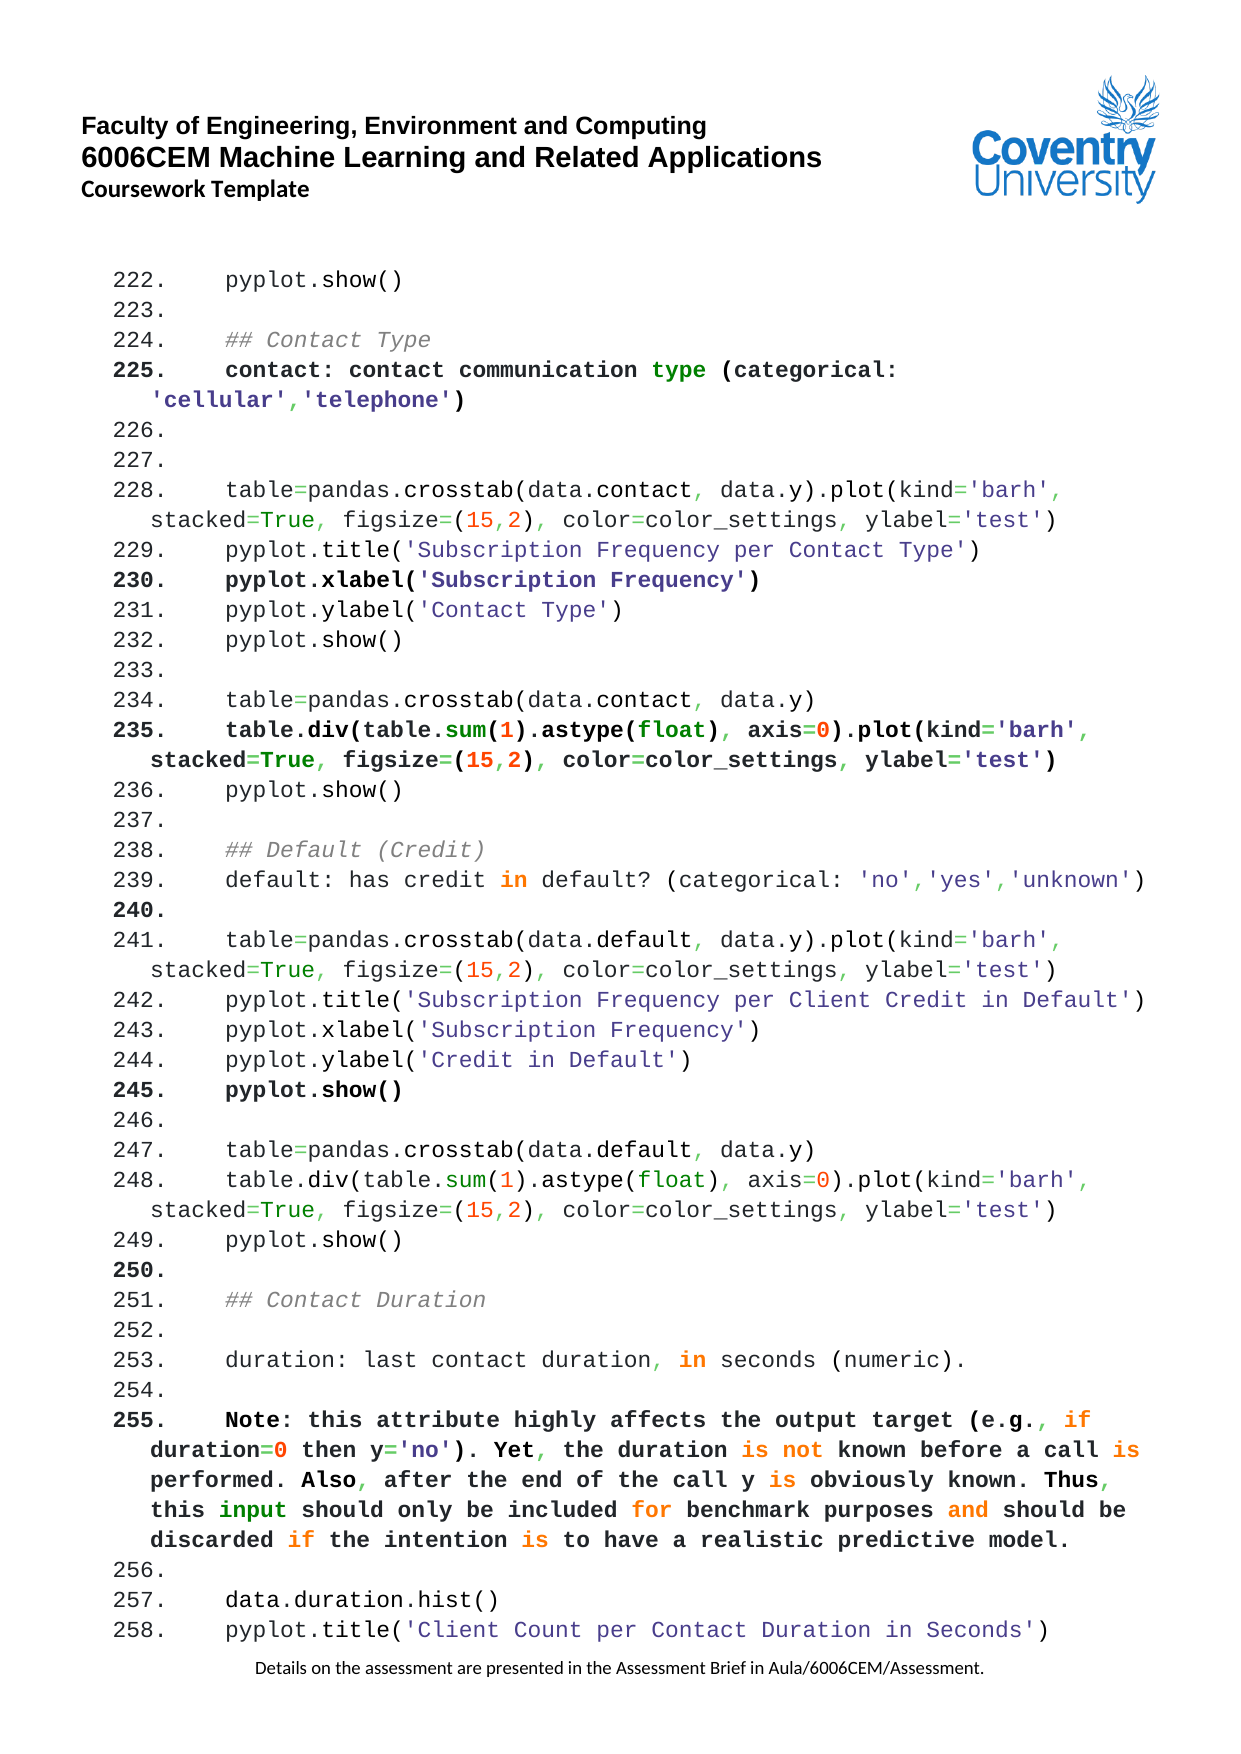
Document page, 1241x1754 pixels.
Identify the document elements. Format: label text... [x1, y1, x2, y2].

list pyplot.ylabel('Credit in Default') [112, 1045, 1165, 1075]
list pyplot.xlabel('Subscription Frequency') [112, 565, 1165, 595]
picture [972, 75, 1160, 204]
list pyplot.show() [112, 265, 1165, 295]
list table.div(table.sum(1).astype(float), axis=0).plot(kind='barh', stacked=True, figsize=(15,2), color=color_settings, ylabel='test') [112, 1165, 1165, 1225]
list table=pandas.crosstab(data.default, data.y).plot(kind='barh', stacked=True, figsize=(15,2), color=color_settings, ylabel='test') [112, 925, 1165, 985]
list table.div(table.sum(1).astype(float), axis=0).plot(kind='barh', stacked=True, figsize=(15,2), color=color_settings, ylabel='test') [112, 715, 1165, 775]
list Note: this attribute highly affects the output target (e.g., if duration=0 then y='no'). Yet, the duration is not known before a call is performed. Also, after the end of the call y is obviously known. Thus, this input should only be included for benchmark purposes and should be discarded if the intention is to have a realistic predictive model. [112, 1405, 1165, 1555]
list table=pandas.crosstab(data.default, data.y) [112, 1135, 1165, 1165]
list ## Contact Type [112, 325, 1165, 355]
list pyplot.show() [112, 625, 1165, 655]
list pyplot.show() [112, 1075, 1165, 1105]
list pyplot.title('Subscription Frequency per Contact Type') [112, 535, 1165, 565]
list pyplot.show() [112, 1225, 1165, 1255]
list pyplot.xlabel('Subscription Frequency') [112, 1015, 1165, 1045]
list pyplot.title('Client Count per Contact Duration in Seconds') [112, 1615, 1165, 1645]
list data.duration.hist() [112, 1585, 1165, 1615]
list default: has credit in default? (categorical: 'no','yes','unknown') [112, 865, 1165, 895]
list pyplot.show() [112, 775, 1165, 805]
list ## Default (Credit) [112, 835, 1165, 865]
list pyplot.ylabel('Contact Type') [112, 595, 1165, 625]
list table=pandas.crosstab(data.contact, data.y).plot(kind='barh', stacked=True, figsize=(15,2), color=color_settings, ylabel='test') [112, 475, 1165, 535]
list ## Contact Duration [112, 1285, 1165, 1315]
list contact: contact communication type (categorical: 'cellular','telephone') [112, 355, 1165, 415]
list pyplot.title('Subscription Frequency per Client Credit in Default') [112, 985, 1165, 1015]
list table=pandas.crosstab(data.contact, data.y) [112, 685, 1165, 715]
list duration: last contact duration, in seconds (numeric). [112, 1345, 1165, 1375]
